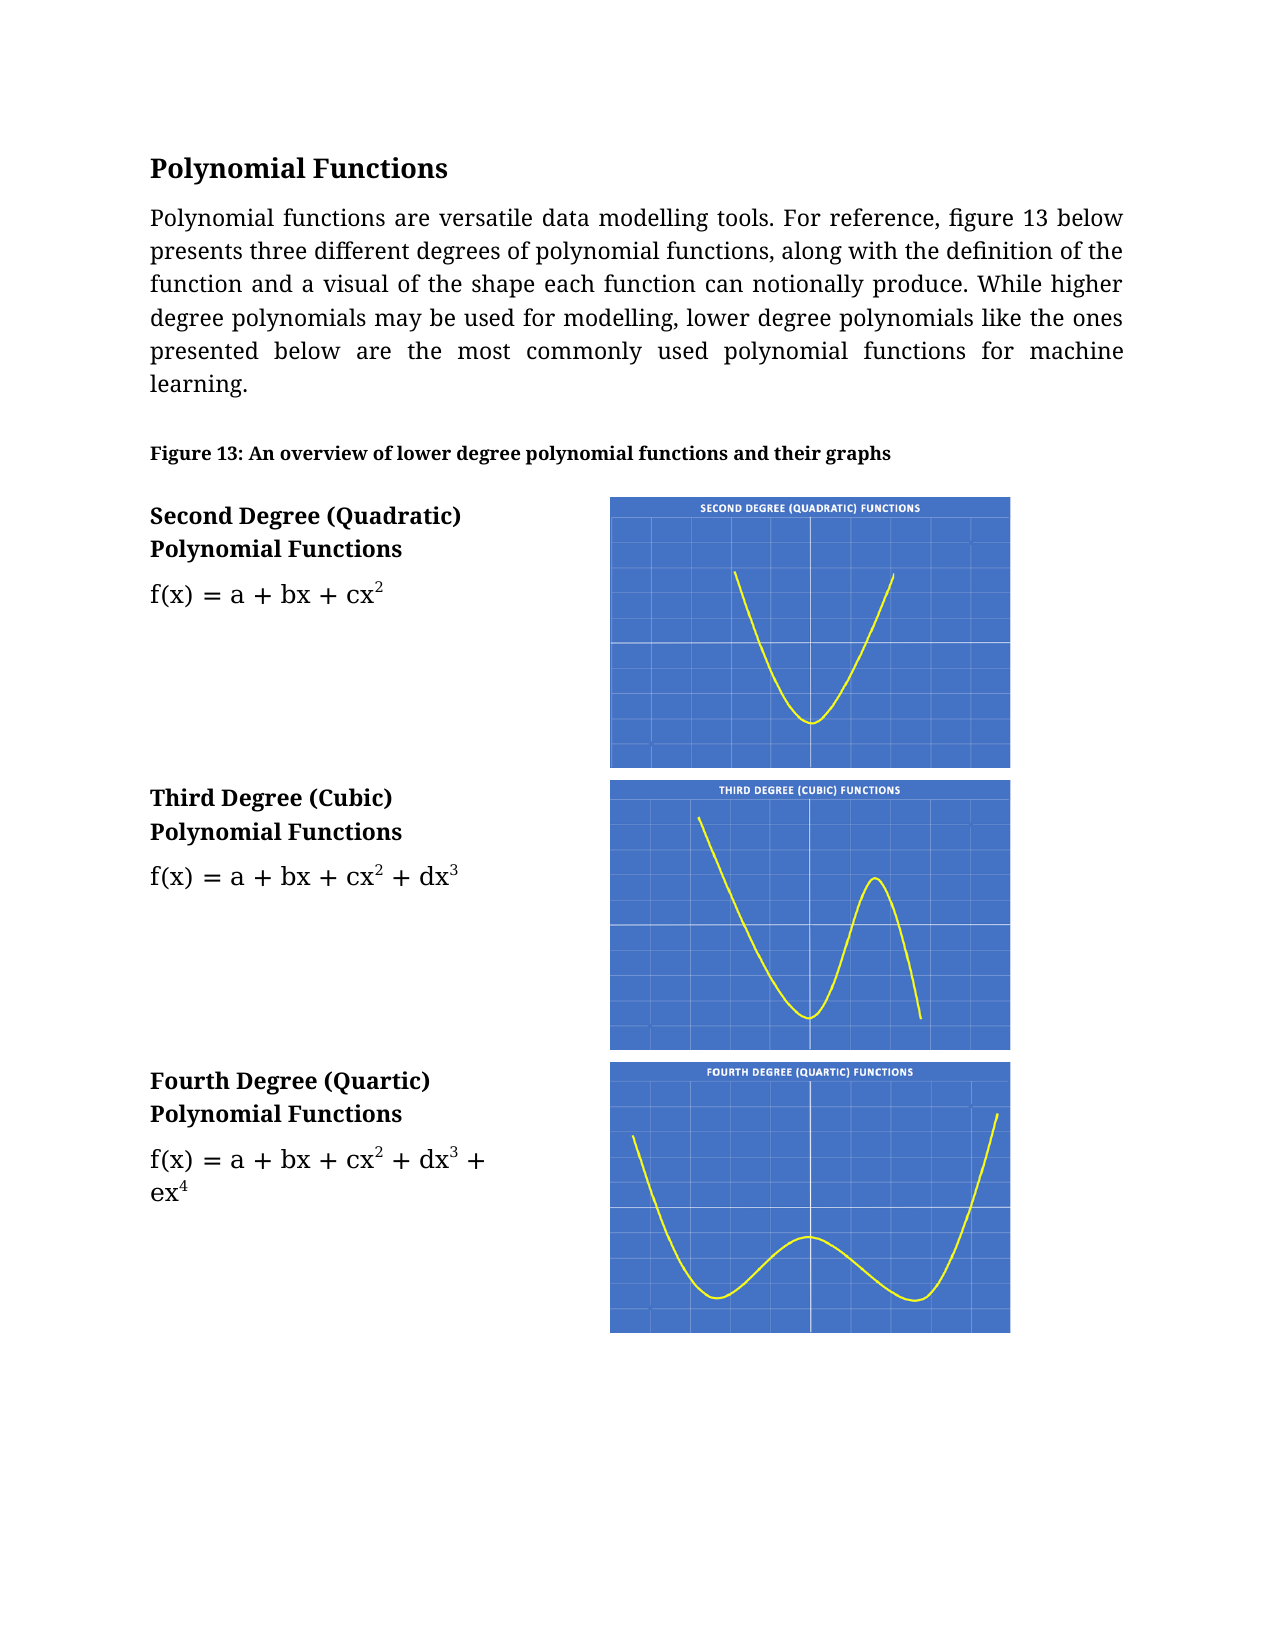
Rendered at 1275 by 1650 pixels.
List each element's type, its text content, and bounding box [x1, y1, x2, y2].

table_cell [599, 780, 1049, 1062]
table_cell Third Degree (Cubic) Polynomial Functions f(x) = a + bx + cx2 + dx3 [150, 780, 599, 1062]
table_header [599, 498, 1049, 780]
table_header Second Degree (Quadratic) Polynomial Functions f(x) = a + bx + cx2 [150, 498, 599, 780]
table_cell Fourth Degree (Quartic) Polynomial Functions f(x) = a + bx + cx2 + dx3 + ex4 [150, 1063, 599, 1345]
table_cell [599, 1063, 1049, 1345]
subtitle Polynomial Functions [150, 150, 1125, 187]
picture [610, 780, 1011, 1050]
picture [610, 497, 1011, 768]
text Polynomial functions are versatile data modelling tools. For reference, figure 13 below presents three different degrees of polynomial functions, along with the definition of the function and a visual of the shape each function can notionally produce. While higher degree polynomials may be used for modelling, lower degree polynomials like the ones presented below are the most commonly used polynomial functions for machine learning. [150, 199, 1125, 399]
picture [610, 1062, 1011, 1333]
